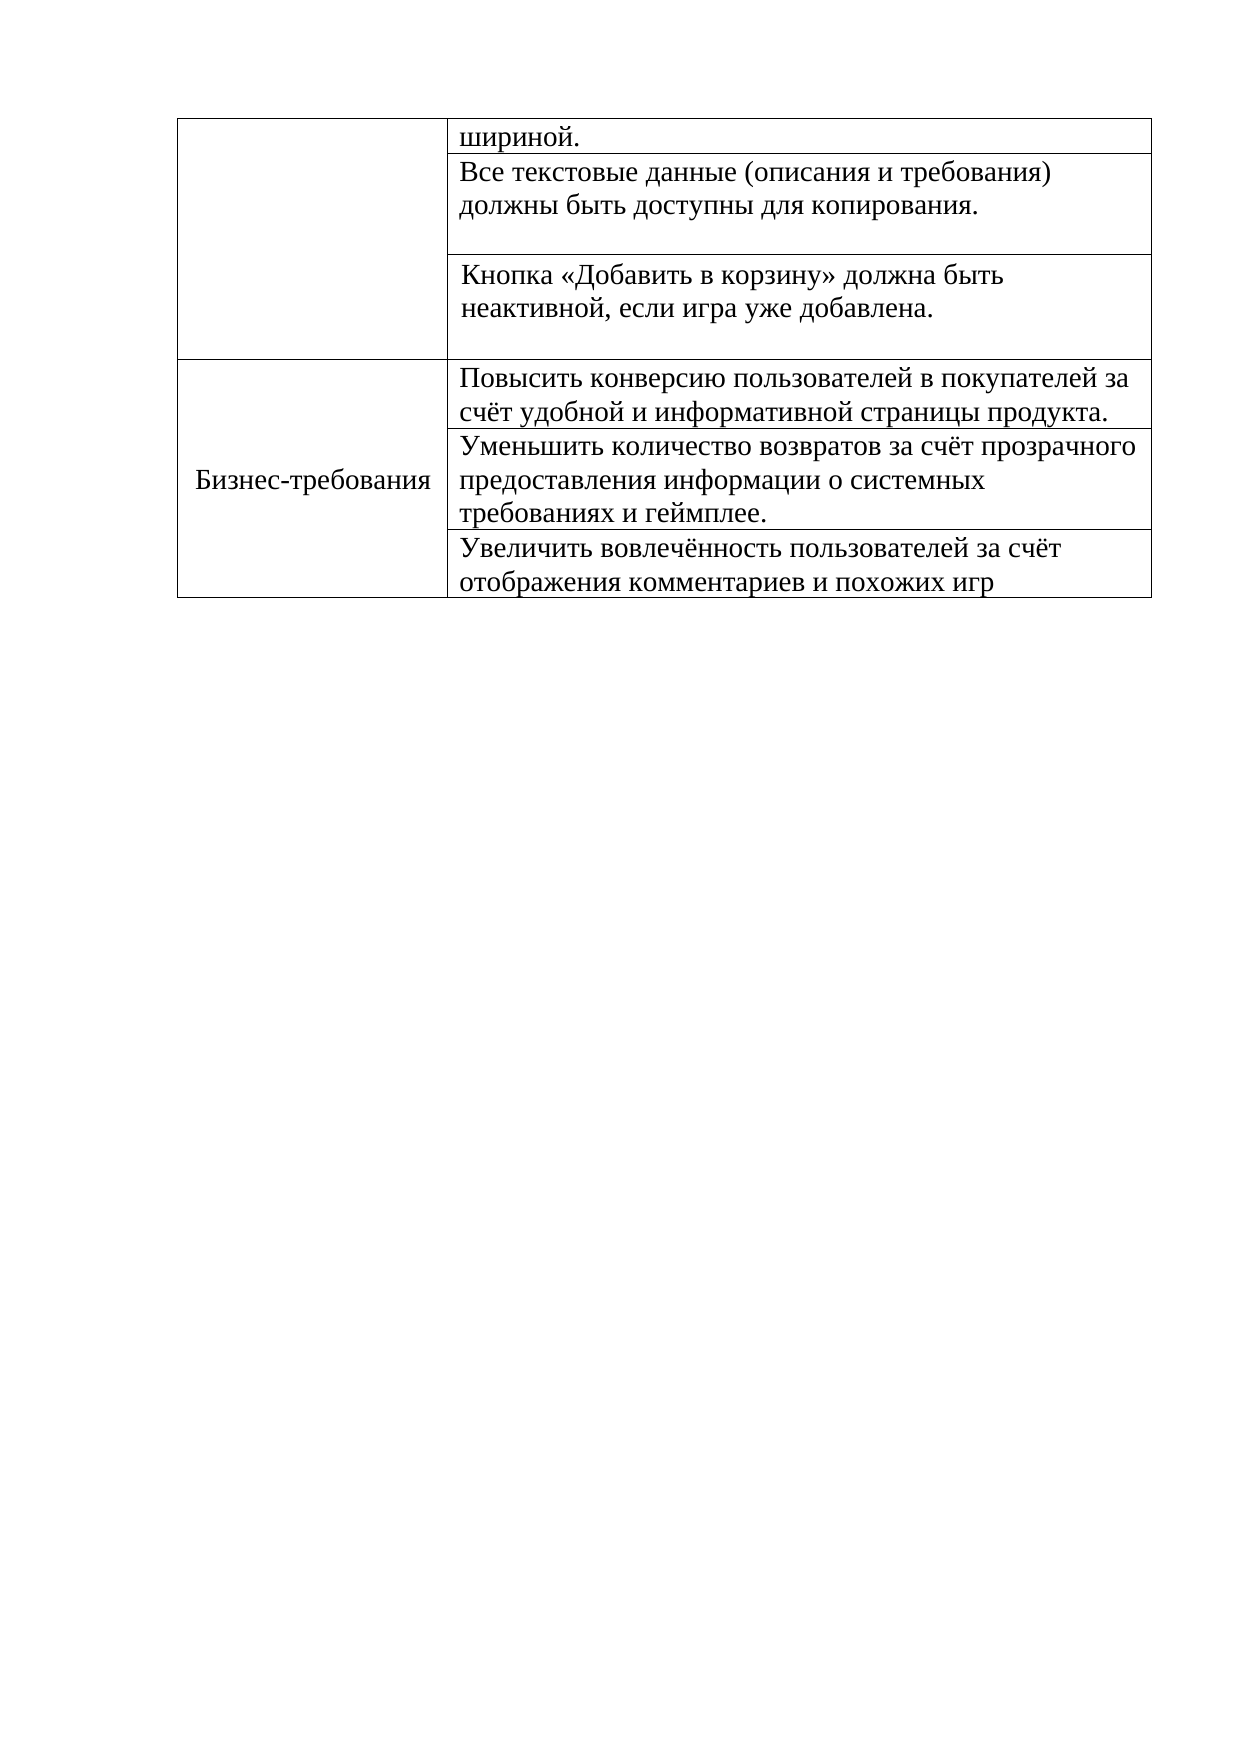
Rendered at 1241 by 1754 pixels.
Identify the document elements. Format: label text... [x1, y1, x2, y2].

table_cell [448, 119, 1151, 153]
table_cell Уменьшить количество возвратов за счёт прозрачного предоставления информации о системных требованиях и геймплее. [448, 429, 1151, 529]
table_cell [448, 255, 1151, 359]
table_cell Все текстовые данные (описания и требования) должны быть доступны для копирования. [448, 154, 1151, 254]
table_cell Увеличить вовлечённость пользователей за счёт отображения комментариев и похожих игр [448, 530, 1151, 597]
table_cell Бизнес-требования [178, 360, 447, 597]
table_cell Повысить конверсию пользователей в покупателей за счёт удобной и информативной страницы продукта. [448, 360, 1151, 427]
